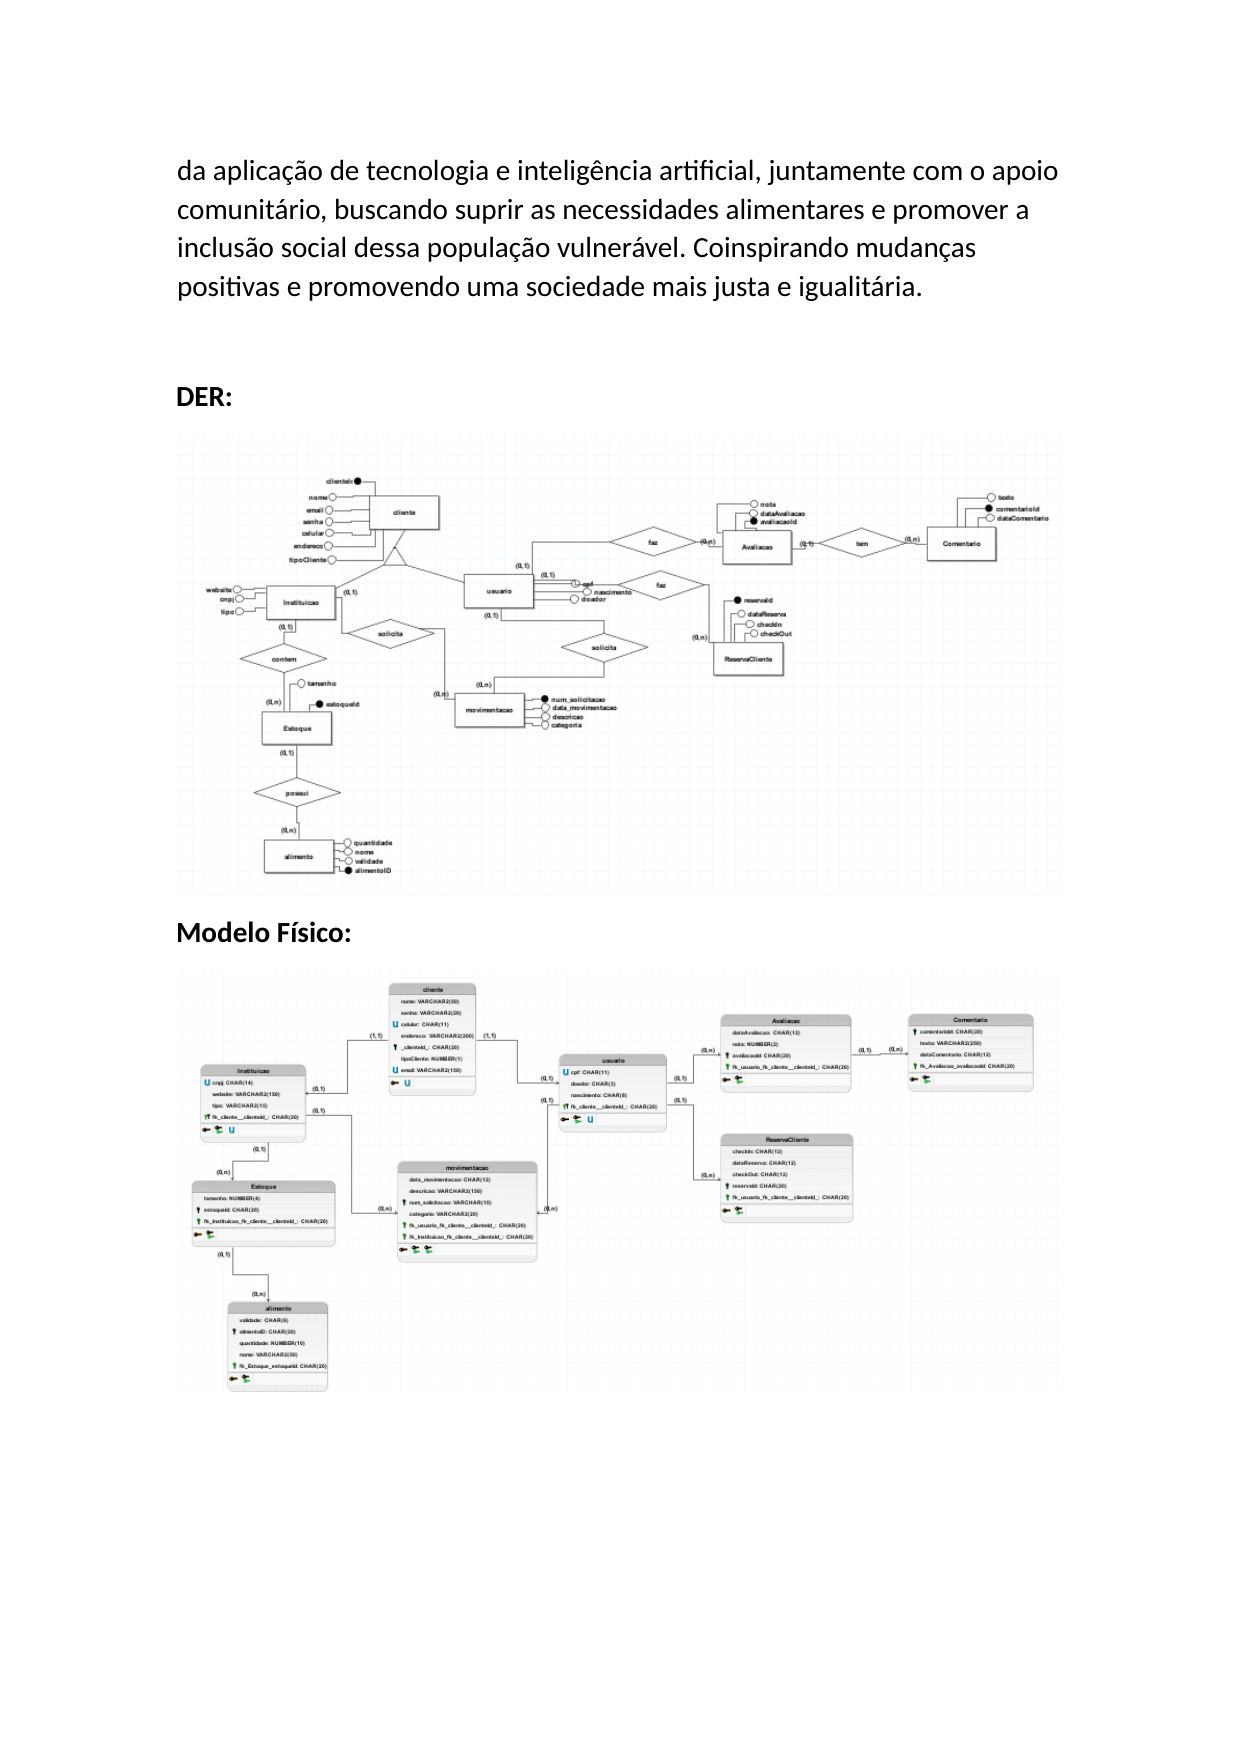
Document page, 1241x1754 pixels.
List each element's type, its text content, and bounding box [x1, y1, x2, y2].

text Modelo Físico: [176, 914, 1063, 950]
text DER: [176, 378, 1063, 414]
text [176, 152, 1063, 303]
picture [175, 969, 1062, 1393]
picture [175, 433, 1062, 895]
